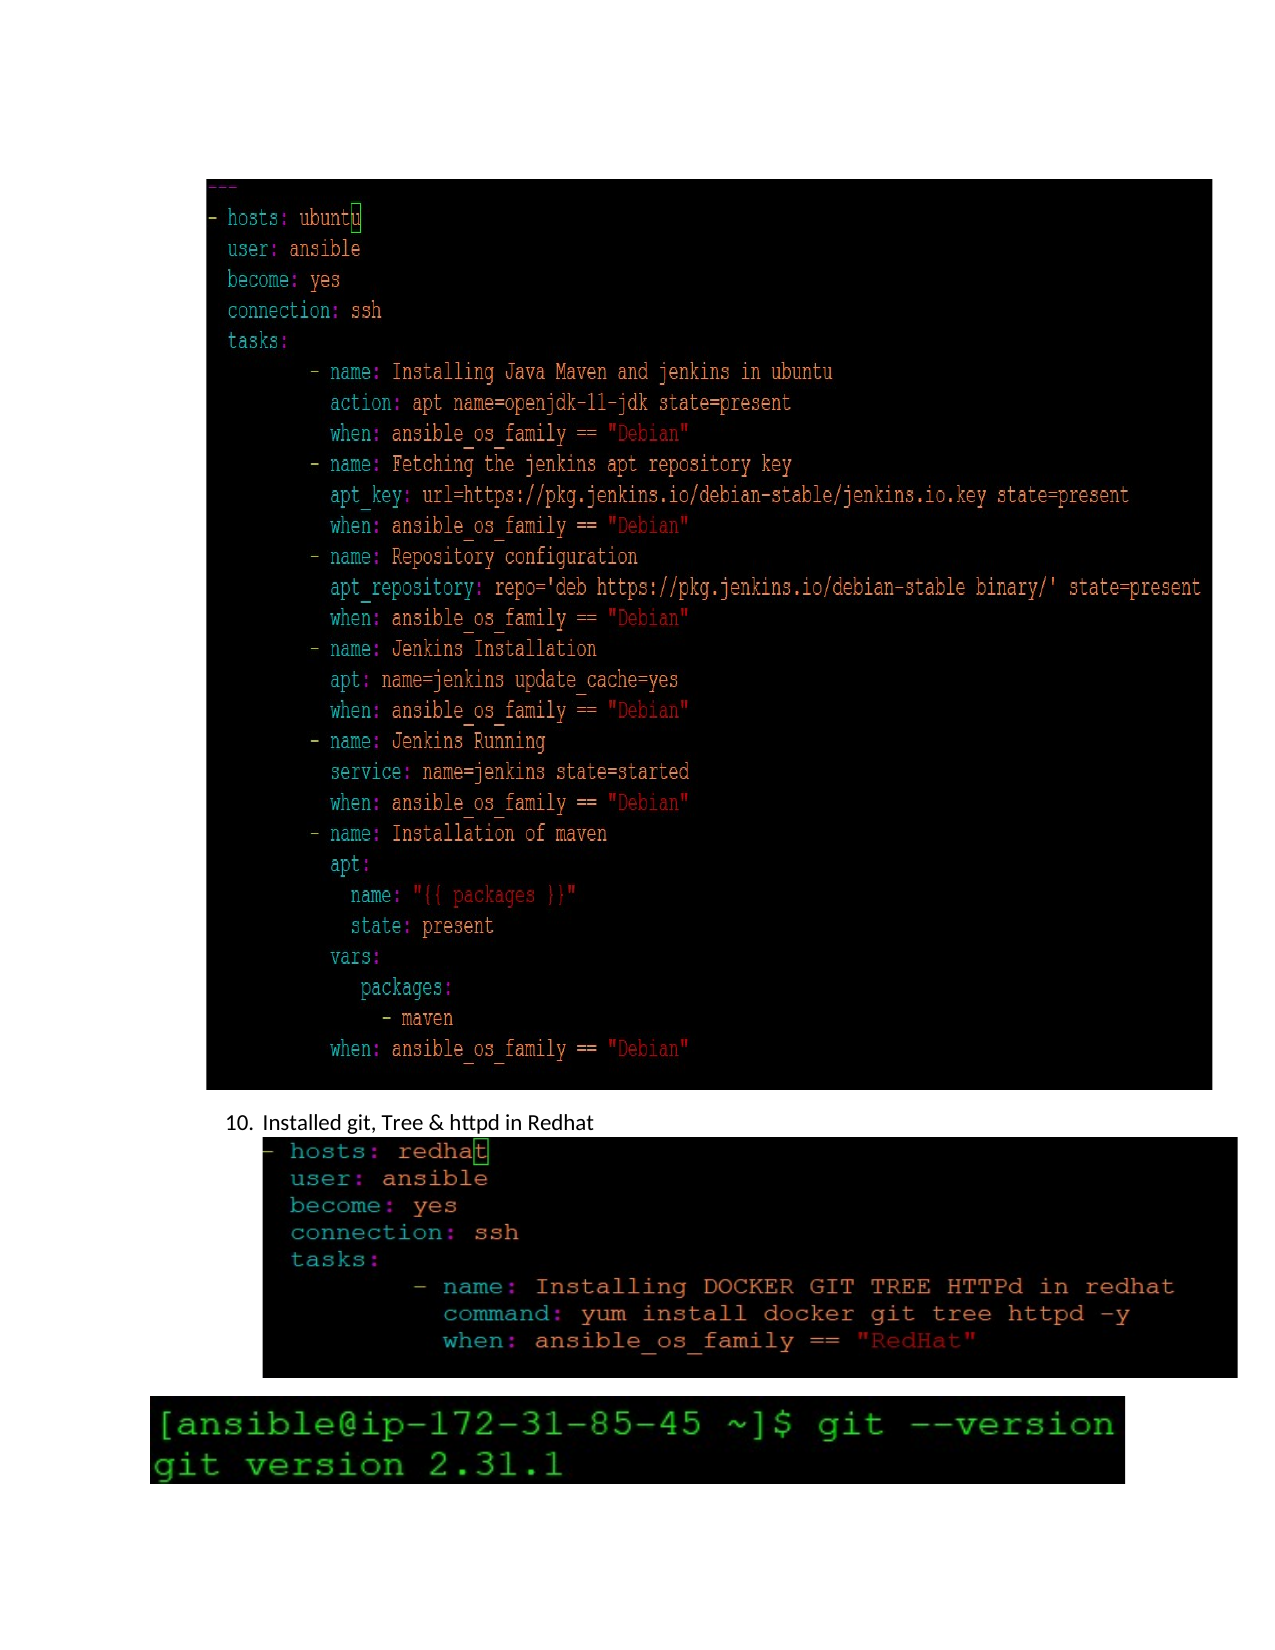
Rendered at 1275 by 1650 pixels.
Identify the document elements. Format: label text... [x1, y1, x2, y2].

list Installed git, Tree & httpd in Redhat [225, 1108, 1125, 1136]
